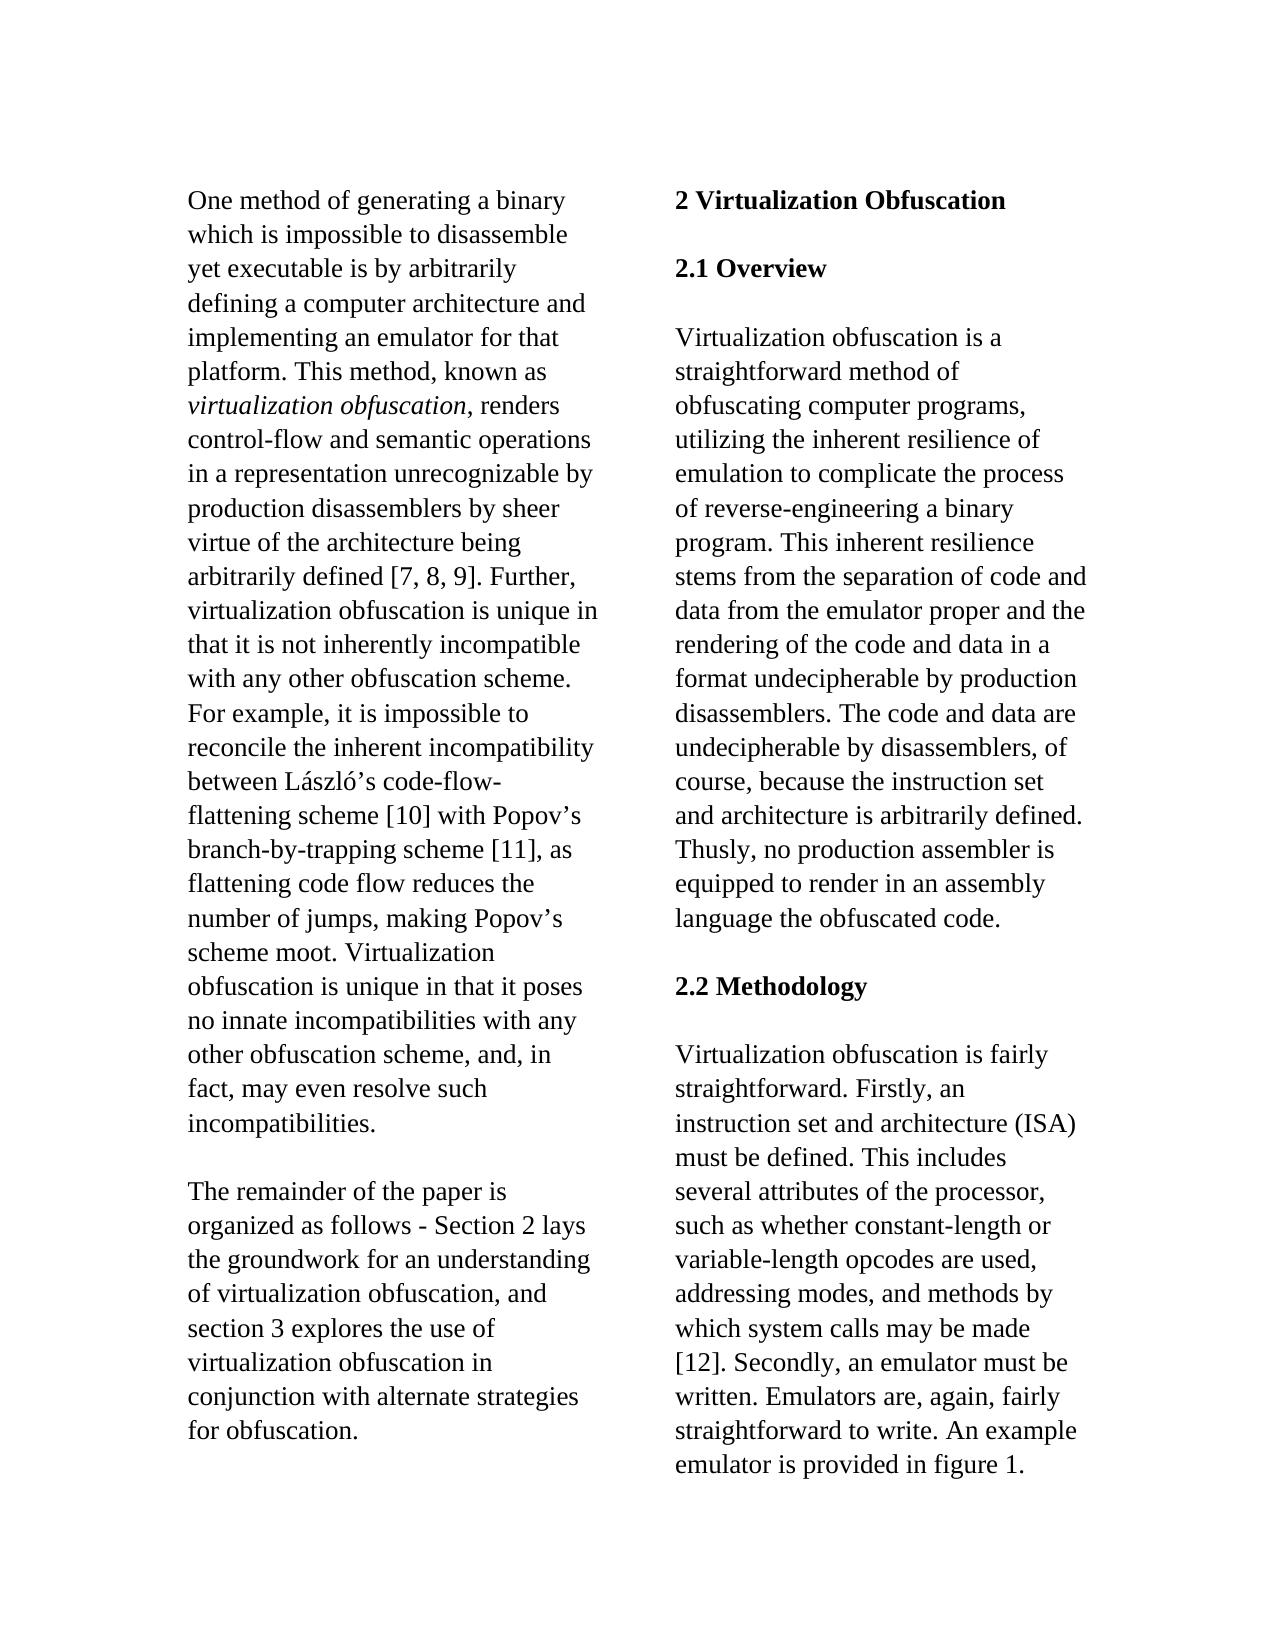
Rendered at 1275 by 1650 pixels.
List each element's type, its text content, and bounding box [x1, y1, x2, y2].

text One method of generating a binary which is impossible to disassemble yet executable is by arbitrarily defining a computer architecture and implementing an emulator for that platform. This method, known as virtualization obfuscation, renders control-flow and semantic operations in a representation unrecognizable by production disassemblers by sheer virtue of the architecture being arbitrarily defined [7, 8, 9]. Further, virtualization obfuscation is unique in that it is not inherently incompatible with any other obfuscation scheme. For example, it is impossible to reconcile the inherent incompatibility between László’s code-flow-flattening scheme [10] with Popov’s branch-by-trapping scheme [11], as flattening code flow reduces the number of jumps, making Popov’s scheme moot. Virtualization obfuscation is unique in that it poses no innate incompatibilities with any other obfuscation scheme, and, in fact, may even resolve such incompatibilities. [187, 184, 600, 1138]
text Virtualization obfuscation is fairly straightforward. Firstly, an instruction set and architecture (ISA) must be defined. This includes several attributes of the processor, such as whether constant-length or variable-length opcodes are used, addressing modes, and methods by which system calls may be made [12]. Secondly, an emulator must be written. Emulators are, again, fairly straightforward to write. An example emulator is provided in figure 1. [675, 1038, 1087, 1479]
text 2.2 Methodology [675, 970, 1087, 1001]
text 2.1 Overview [675, 252, 1087, 284]
text 2 Virtualization Obfuscation [675, 184, 1087, 215]
text Virtualization obfuscation is a straightforward method of obfuscating computer programs, utilizing the inherent resilience of emulation to complicate the process of reverse-engineering a binary program. This inherent resilience stems from the separation of code and data from the emulator proper and the rendering of the code and data in a format undecipherable by production disassemblers. The code and data are undecipherable by disassemblers, of course, because the instruction set and architecture is arbitrarily defined. Thusly, no production assembler is equipped to render in an assembly language the obfuscated code. [675, 321, 1087, 933]
text The remainder of the paper is organized as follows - Section 2 lays the groundwork for an understanding of virtualization obfuscation, and section 3 explores the use of virtualization obfuscation in conjunction with alternate strategies for obfuscation. [187, 1175, 600, 1445]
